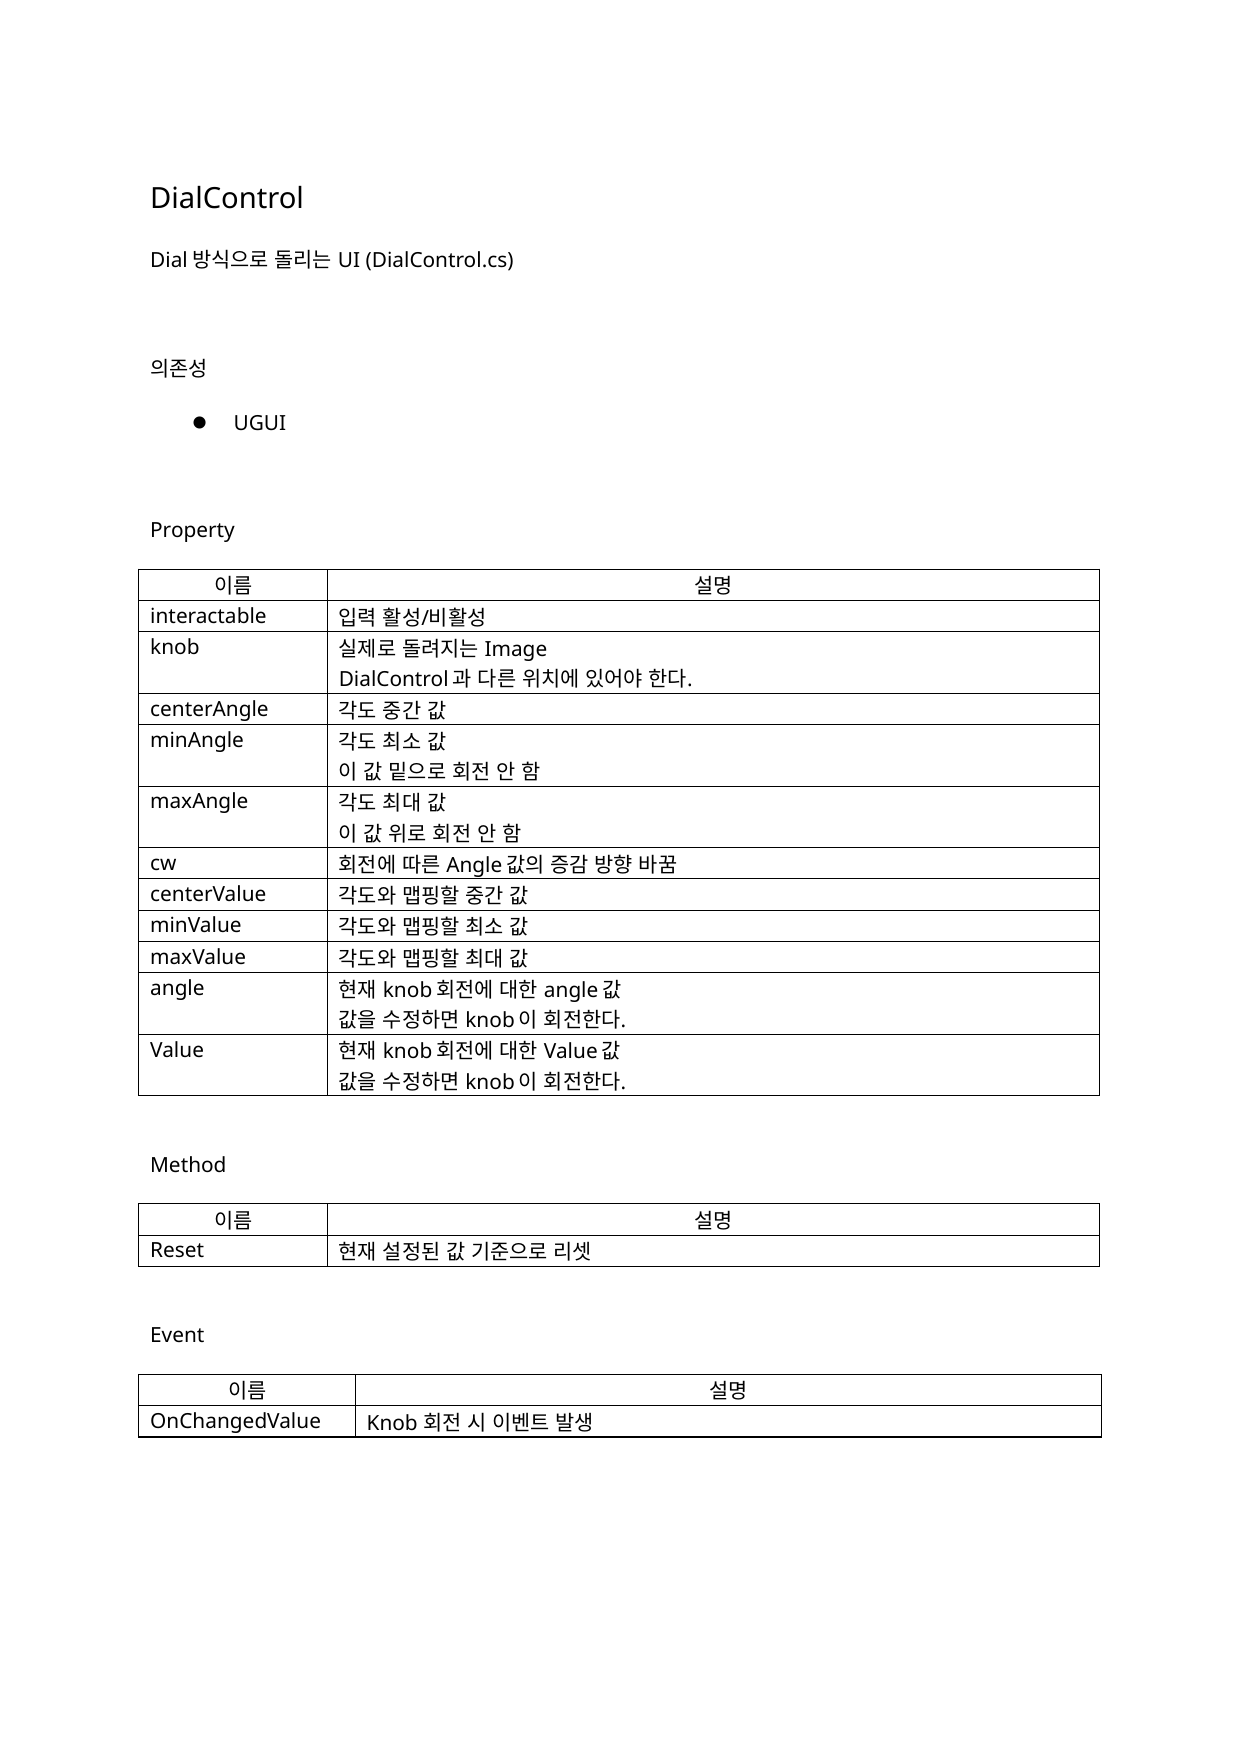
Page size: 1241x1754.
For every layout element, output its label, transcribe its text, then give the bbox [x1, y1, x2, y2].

table_cell 각도와 맵핑할 최소 값 [328, 911, 1099, 941]
list UGUI [192, 408, 1090, 437]
table_cell OnChangedValue [139, 1406, 355, 1436]
table_cell 현재 knob회전에 대한 angle값 값을 수정하면 knob이 회전한다. [328, 973, 1099, 1034]
table_cell Knob 회전 시 이벤트 발생 [356, 1406, 1101, 1436]
table_cell 각도 중간 값 [328, 694, 1099, 724]
table_cell 현재 knob회전에 대한 Value값 값을 수정하면 knob이 회전한다. [328, 1035, 1099, 1095]
table_header 설명 [328, 1204, 1099, 1234]
text 의존성 [150, 353, 1090, 383]
table_cell minAngle [139, 725, 327, 786]
table_cell maxAngle [139, 787, 327, 847]
table_cell Value [139, 1035, 327, 1095]
text Property [150, 515, 1090, 543]
table_cell angle [139, 973, 327, 1034]
text Method [150, 1150, 1090, 1178]
table_cell 현재 설정된 값 기준으로 리셋 [328, 1236, 1099, 1266]
table_cell Reset [139, 1236, 327, 1266]
table_cell cw [139, 848, 327, 878]
table_header 설명 [328, 570, 1099, 600]
subtitle DialControl [150, 177, 1090, 217]
table_cell knob [139, 632, 327, 693]
text Dial방식으로 돌리는 UI (DialControl.cs) [150, 244, 1090, 274]
table_cell 입력 활성/비활성 [328, 601, 1099, 631]
table_cell centerValue [139, 879, 327, 909]
table_cell interactable [139, 601, 327, 631]
table_header 이름 [139, 1204, 327, 1234]
table_header 이름 [139, 1375, 355, 1405]
table_cell 각도 최소 값 이 값 밑으로 회전 안 함 [328, 725, 1099, 786]
text Event [150, 1320, 1090, 1349]
table_cell minValue [139, 911, 327, 941]
table_header 이름 [139, 570, 327, 600]
table_cell 실제로 돌려지는 Image DialControl과 다른 위치에 있어야 한다. [328, 632, 1099, 693]
table_cell 각도와 맵핑할 최대 값 [328, 942, 1099, 972]
table_cell 각도 최대 값 이 값 위로 회전 안 함 [328, 787, 1099, 847]
table_cell 각도와 맵핑할 중간 값 [328, 879, 1099, 909]
table_cell 회전에 따른 Angle값의 증감 방향 바꿈 [328, 848, 1099, 878]
table_cell centerAngle [139, 694, 327, 724]
table_header 설명 [356, 1375, 1101, 1405]
table_cell maxValue [139, 942, 327, 972]
